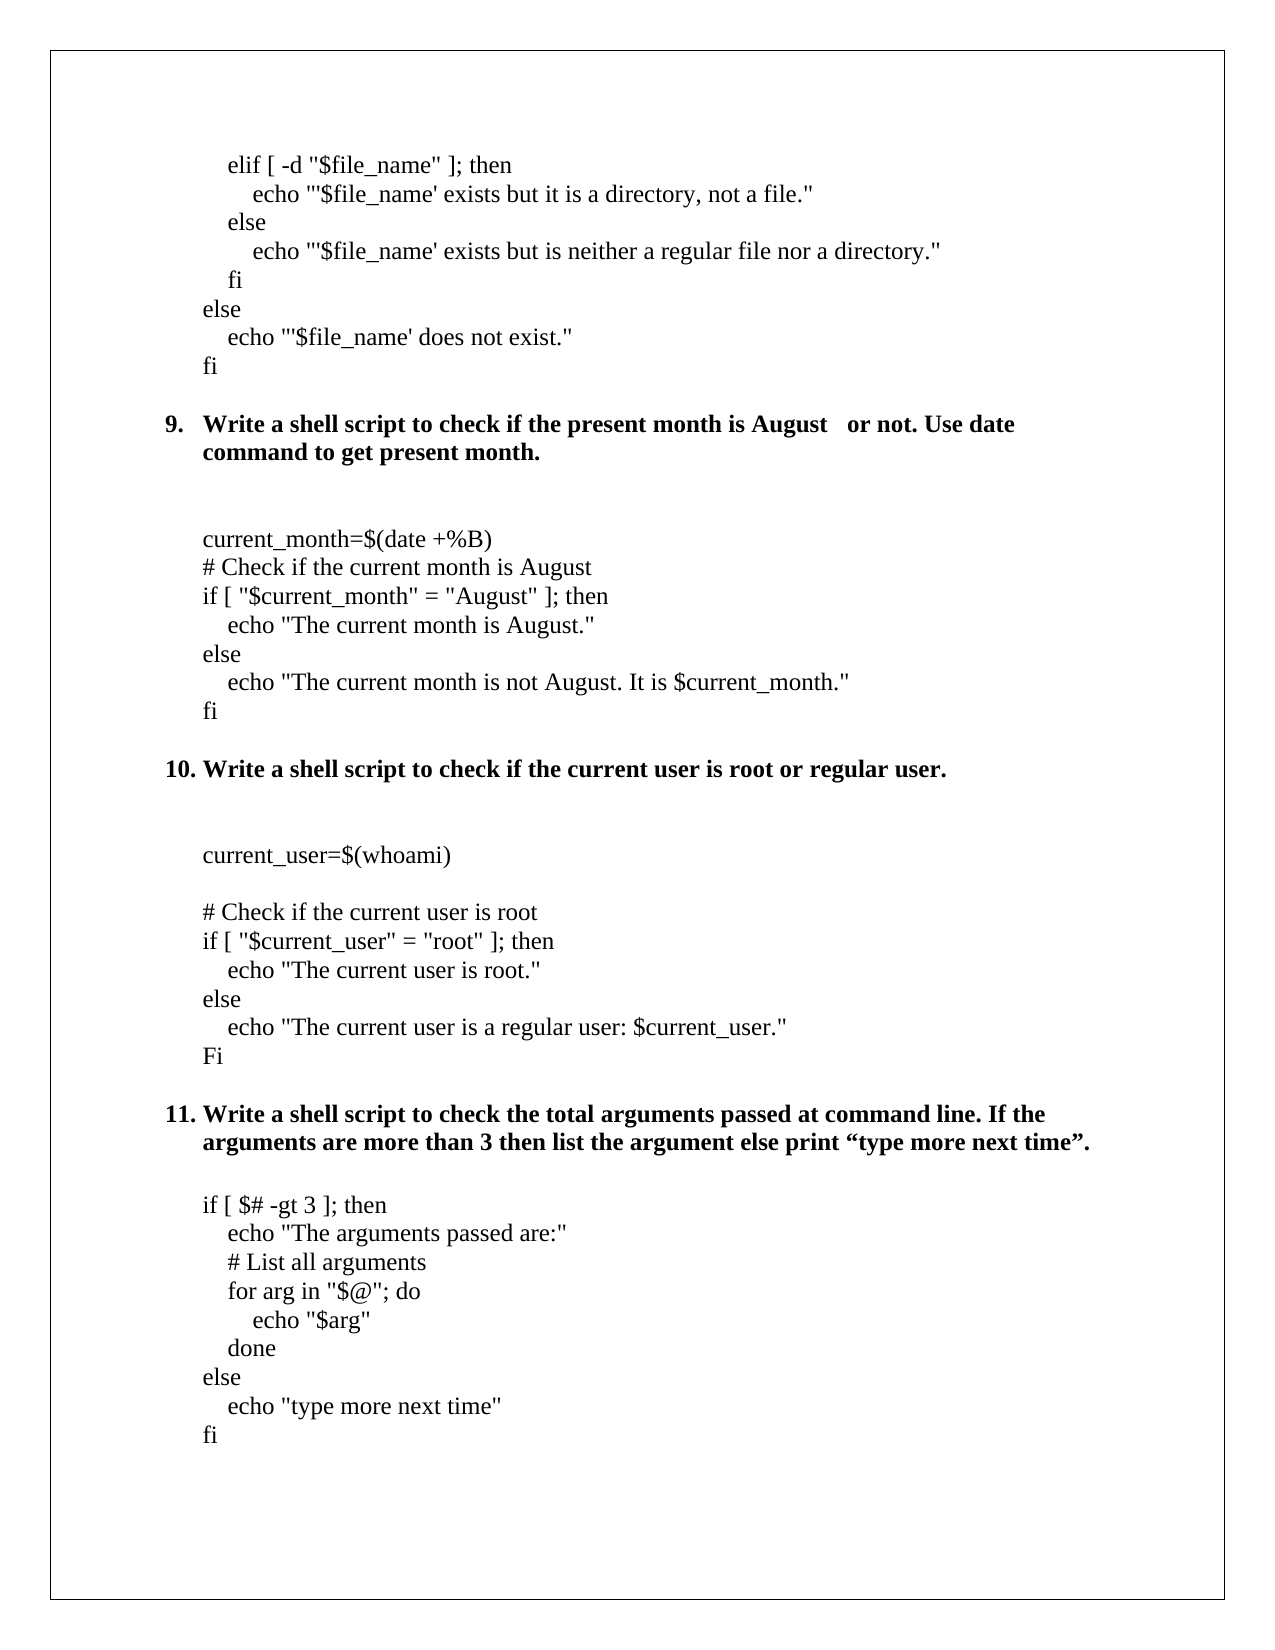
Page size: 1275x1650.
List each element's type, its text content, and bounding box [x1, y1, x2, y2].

text else [202, 984, 1125, 1012]
text else [202, 1362, 1125, 1391]
text fi [202, 1420, 1125, 1448]
text current_user=$(whoami) [202, 840, 1125, 869]
text echo "The arguments passed are:" [202, 1218, 1125, 1247]
text else [202, 207, 1125, 236]
text fi [202, 351, 1125, 380]
list Write a shell script to check if the present month is August or not. Use date command to get present month. [165, 409, 1125, 466]
text else [202, 294, 1125, 322]
text # Check if the current user is root [202, 897, 1125, 926]
text elif [ -d "$file_name" ]; then [202, 150, 1125, 179]
text echo "The current month is not August. It is $current_month." [202, 667, 1125, 696]
text echo "'$file_name' does not exist." [202, 322, 1125, 351]
text echo "$arg" [202, 1305, 1125, 1333]
list Write a shell script to check the total arguments passed at command line. If the arguments are more than 3 then list the argument else print “type more next time”. [165, 1099, 1125, 1156]
text else [202, 639, 1125, 667]
text if [ "$current_month" = "August" ]; then [202, 581, 1125, 610]
text echo "The current user is a regular user: $current_user." [202, 1012, 1125, 1041]
text # List all arguments [202, 1247, 1125, 1276]
text echo "'$file_name' exists but it is a directory, not a file." [202, 179, 1125, 207]
text Fi [202, 1041, 1125, 1070]
list Write a shell script to check if the current user is root or regular user. [165, 754, 1125, 782]
text echo "type more next time" [202, 1391, 1125, 1420]
text if [ $# -gt 3 ]; then [202, 1190, 1125, 1218]
text fi [202, 265, 1125, 294]
text fi [202, 696, 1125, 725]
text if [ "$current_user" = "root" ]; then [202, 926, 1125, 955]
text for arg in "$@"; do [202, 1276, 1125, 1305]
text done [202, 1333, 1125, 1362]
text echo "The current month is August." [202, 610, 1125, 639]
text # Check if the current month is August [202, 552, 1125, 581]
text echo "The current user is root." [202, 955, 1125, 984]
text echo "'$file_name' exists but is neither a regular file nor a directory." [202, 236, 1125, 265]
text current_month=$(date +%B) [202, 524, 1125, 552]
